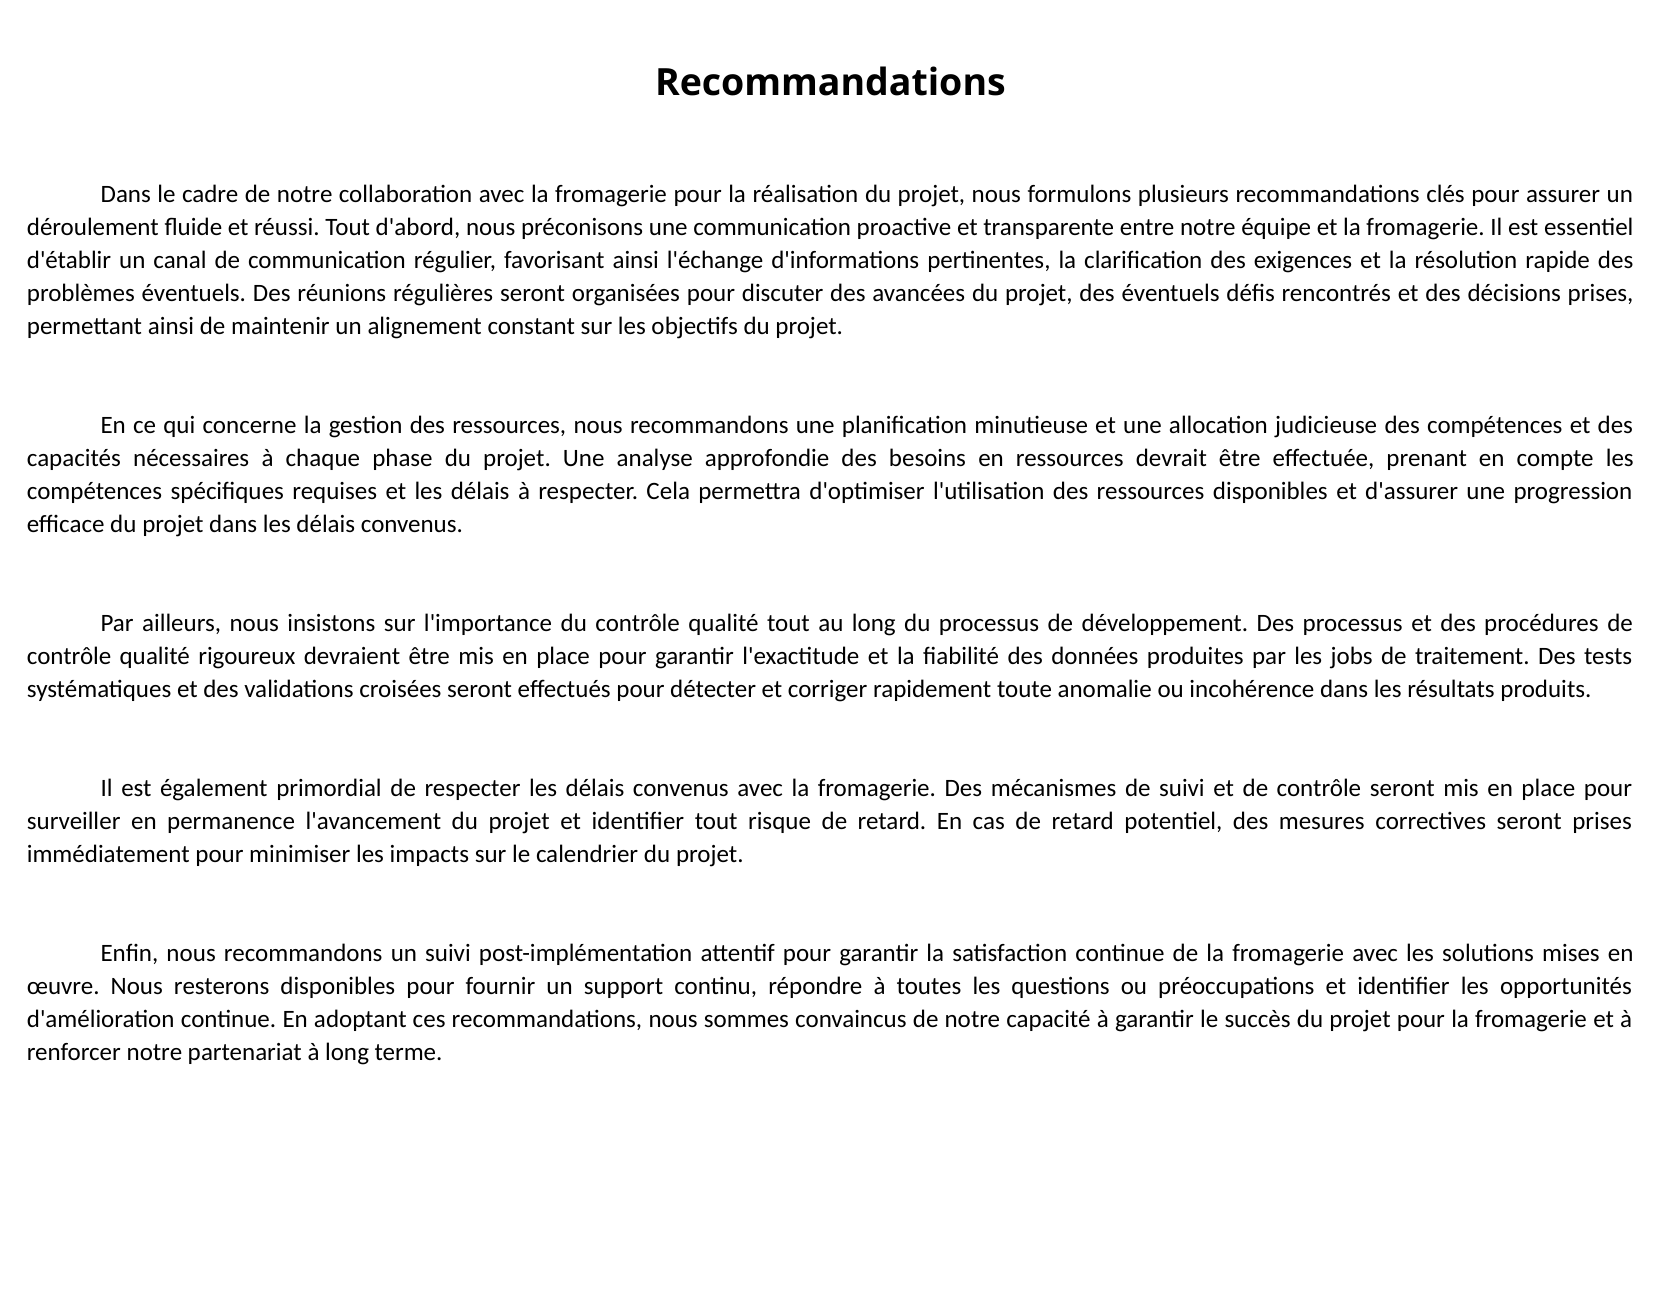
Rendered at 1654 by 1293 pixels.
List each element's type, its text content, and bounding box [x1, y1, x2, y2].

text Recommandations [27, 56, 1633, 107]
text Il est également primordial de respecter les délais convenus avec la fromagerie. Des mécanismes de suivi et de contrôle seront mis en place pour surveiller en permanence l'avancement du projet et identifier tout risque de retard. En cas de retard potentiel, des mesures correctives seront prises immédiatement pour minimiser les impacts sur le calendrier du projet. [27, 772, 1633, 868]
text Dans le cadre de notre collaboration avec la fromagerie pour la réalisation du projet, nous formulons plusieurs recommandations clés pour assurer un déroulement fluide et réussi. Tout d'abord, nous préconisons une communication proactive et transparente entre notre équipe et la fromagerie. Il est essentiel d'établir un canal de communication régulier, favorisant ainsi l'échange d'informations pertinentes, la clarification des exigences et la résolution rapide des problèmes éventuels. Des réunions régulières seront organisées pour discuter des avancées du projet, des éventuels défis rencontrés et des décisions prises, permettant ainsi de maintenir un alignement constant sur les objectifs du projet. [27, 178, 1633, 341]
text Par ailleurs, nous insistons sur l'importance du contrôle qualité tout au long du processus de développement. Des processus et des procédures de contrôle qualité rigoureux devraient être mis en place pour garantir l'exactitude et la fiabilité des données produites par les jobs de traitement. Des tests systématiques et des validations croisées seront effectués pour détecter et corriger rapidement toute anomalie ou incohérence dans les résultats produits. [27, 607, 1633, 703]
text En ce qui concerne la gestion des ressources, nous recommandons une planification minutieuse et une allocation judicieuse des compétences et des capacités nécessaires à chaque phase du projet. Une analyse approfondie des besoins en ressources devrait être effectuée, prenant en compte les compétences spécifiques requises et les délais à respecter. Cela permettra d'optimiser l'utilisation des ressources disponibles et d'assurer une progression efficace du projet dans les délais convenus. [27, 409, 1633, 538]
text Enfin, nous recommandons un suivi post-implémentation attentif pour garantir la satisfaction continue de la fromagerie avec les solutions mises en œuvre. Nous resterons disponibles pour fournir un support continu, répondre à toutes les questions ou préoccupations et identifier les opportunités d'amélioration continue. En adoptant ces recommandations, nous sommes convaincus de notre capacité à garantir le succès du projet pour la fromagerie et à renforcer notre partenariat à long terme. [27, 937, 1633, 1066]
